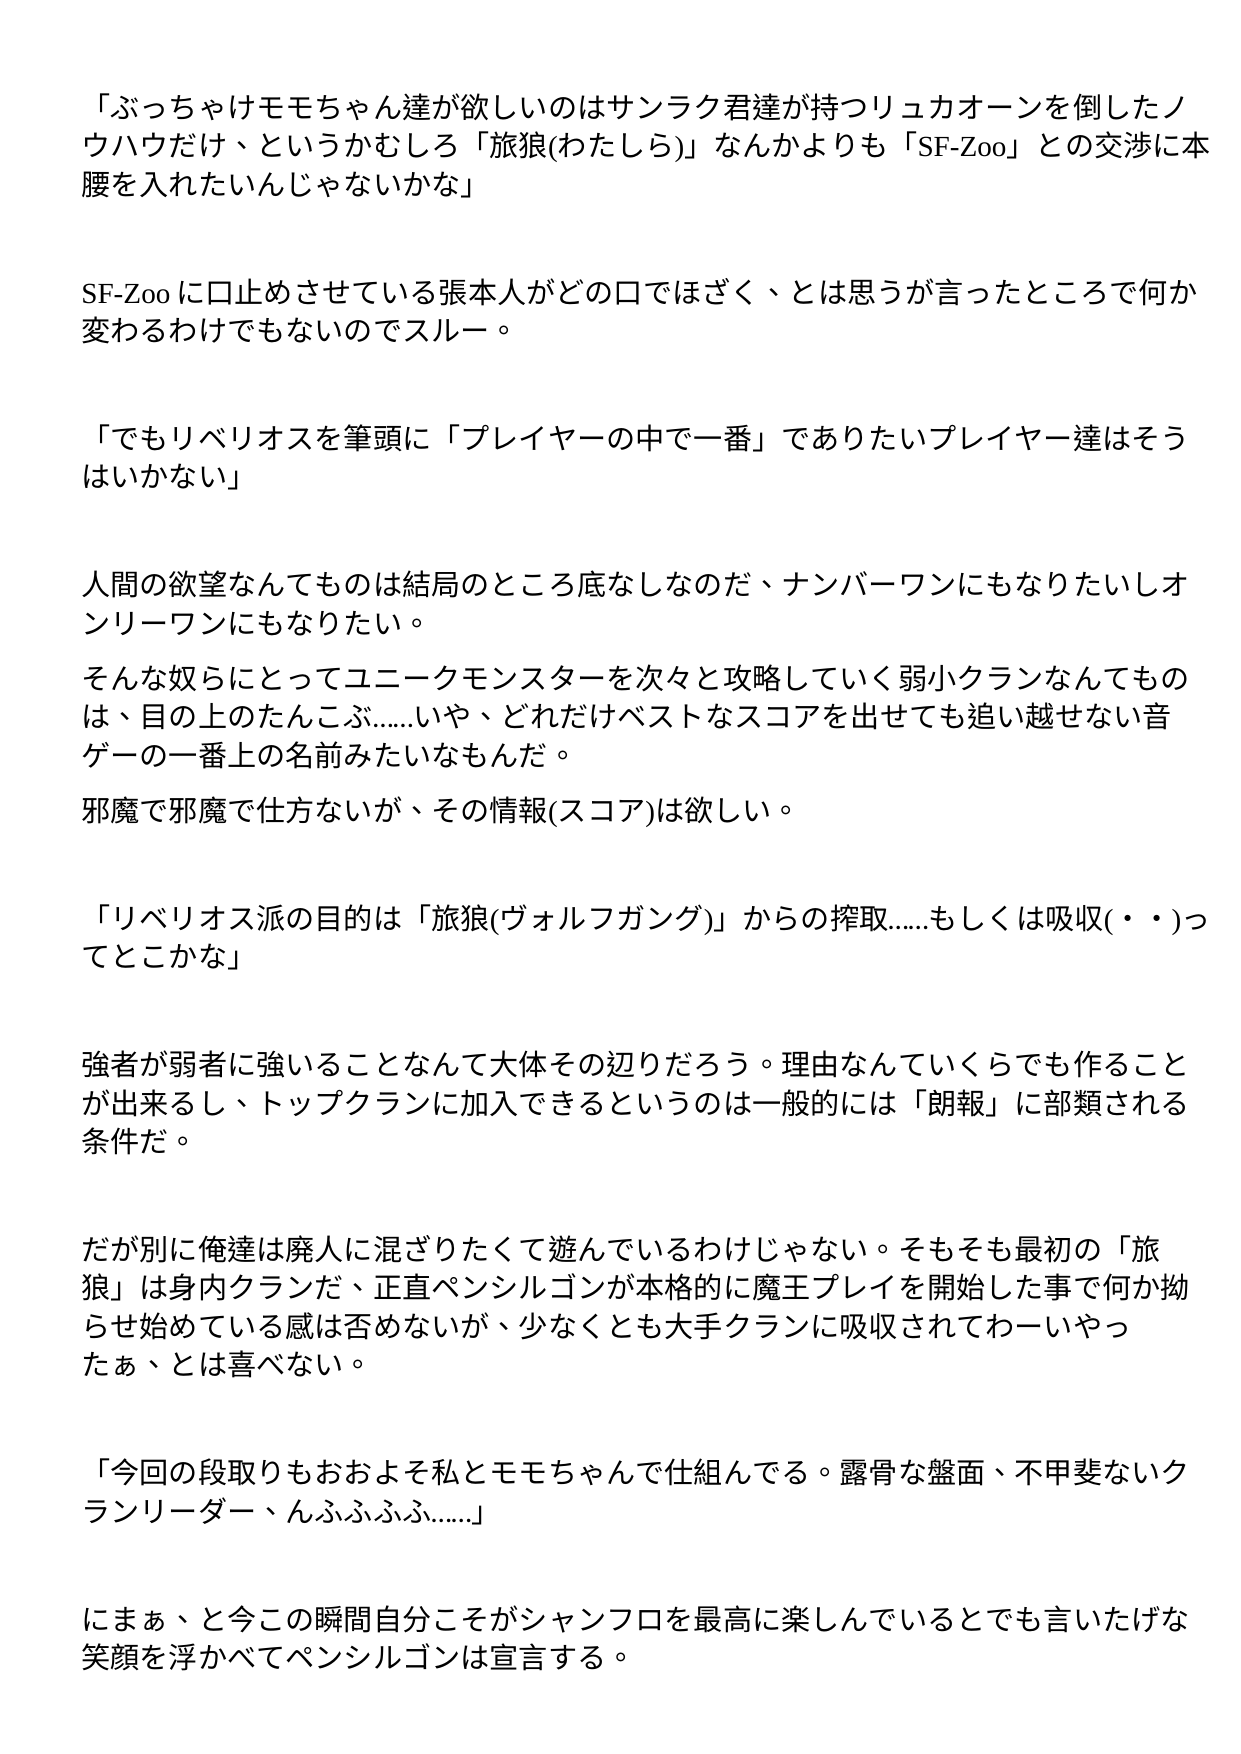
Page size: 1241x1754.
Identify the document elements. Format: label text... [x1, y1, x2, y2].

text 「今回の段取りもおおよそ私とモモちゃんで仕組んでる。露骨な盤面、不甲斐ないクランリーダー、んふふふふ……」 [81, 1455, 1215, 1529]
text SF-Zooに口止めさせている張本人がどの口でほざく、とは思うが言ったところで何か変わるわけでもないのでスルー。 [81, 275, 1215, 349]
text にまぁ、と今この瞬間自分こそがシャンフロを最高に楽しんでいるとでも言いたげな笑顔を浮かべてペンシルゴンは宣言する。 [81, 1602, 1215, 1676]
text だが別に俺達は廃人に混ざりたくて遊んでいるわけじゃない。そもそも最初の「旅狼」は身内クランだ、正直ペンシルゴンが本格的に魔王プレイを開始した事で何か拗らせ始めている感は否めないが、少なくとも大手クランに吸収されてわーいやったぁ、とは喜べない。 [81, 1232, 1215, 1383]
text 「リベリオス派の目的は「旅狼(ヴォルフガング)」からの搾取……もしくは吸収(・・)ってとこかな」 [81, 901, 1215, 975]
text 「ぶっちゃけモモちゃん達が欲しいのはサンラク君達が持つリュカオーンを倒したノウハウだけ、というかむしろ「旅狼(わたしら)」なんかよりも「SF-Zoo」との交渉に本腰を入れたいんじゃないかな」 [81, 90, 1215, 202]
text 「でもリベリオスを筆頭に「プレイヤーの中で一番」でありたいプレイヤー達はそうはいかない」 [81, 421, 1215, 495]
text 強者が弱者に強いることなんて大体その辺りだろう。理由なんていくらでも作ることが出来るし、トップクランに加入できるというのは一般的には「朗報」に部類される条件だ。 [81, 1047, 1215, 1160]
text 邪魔で邪魔で仕方ないが、その情報(スコア)は欲しい。 [81, 793, 1215, 829]
text 人間の欲望なんてものは結局のところ底なしなのだ、ナンバーワンにもなりたいしオンリーワンにもなりたい。 [81, 567, 1215, 642]
text そんな奴らにとってユニークモンスターを次々と攻略していく弱小クランなんてものは、目の上のたんこぶ……いや、どれだけベストなスコアを出せても追い越せない音ゲーの一番上の名前みたいなもんだ。 [81, 661, 1215, 773]
